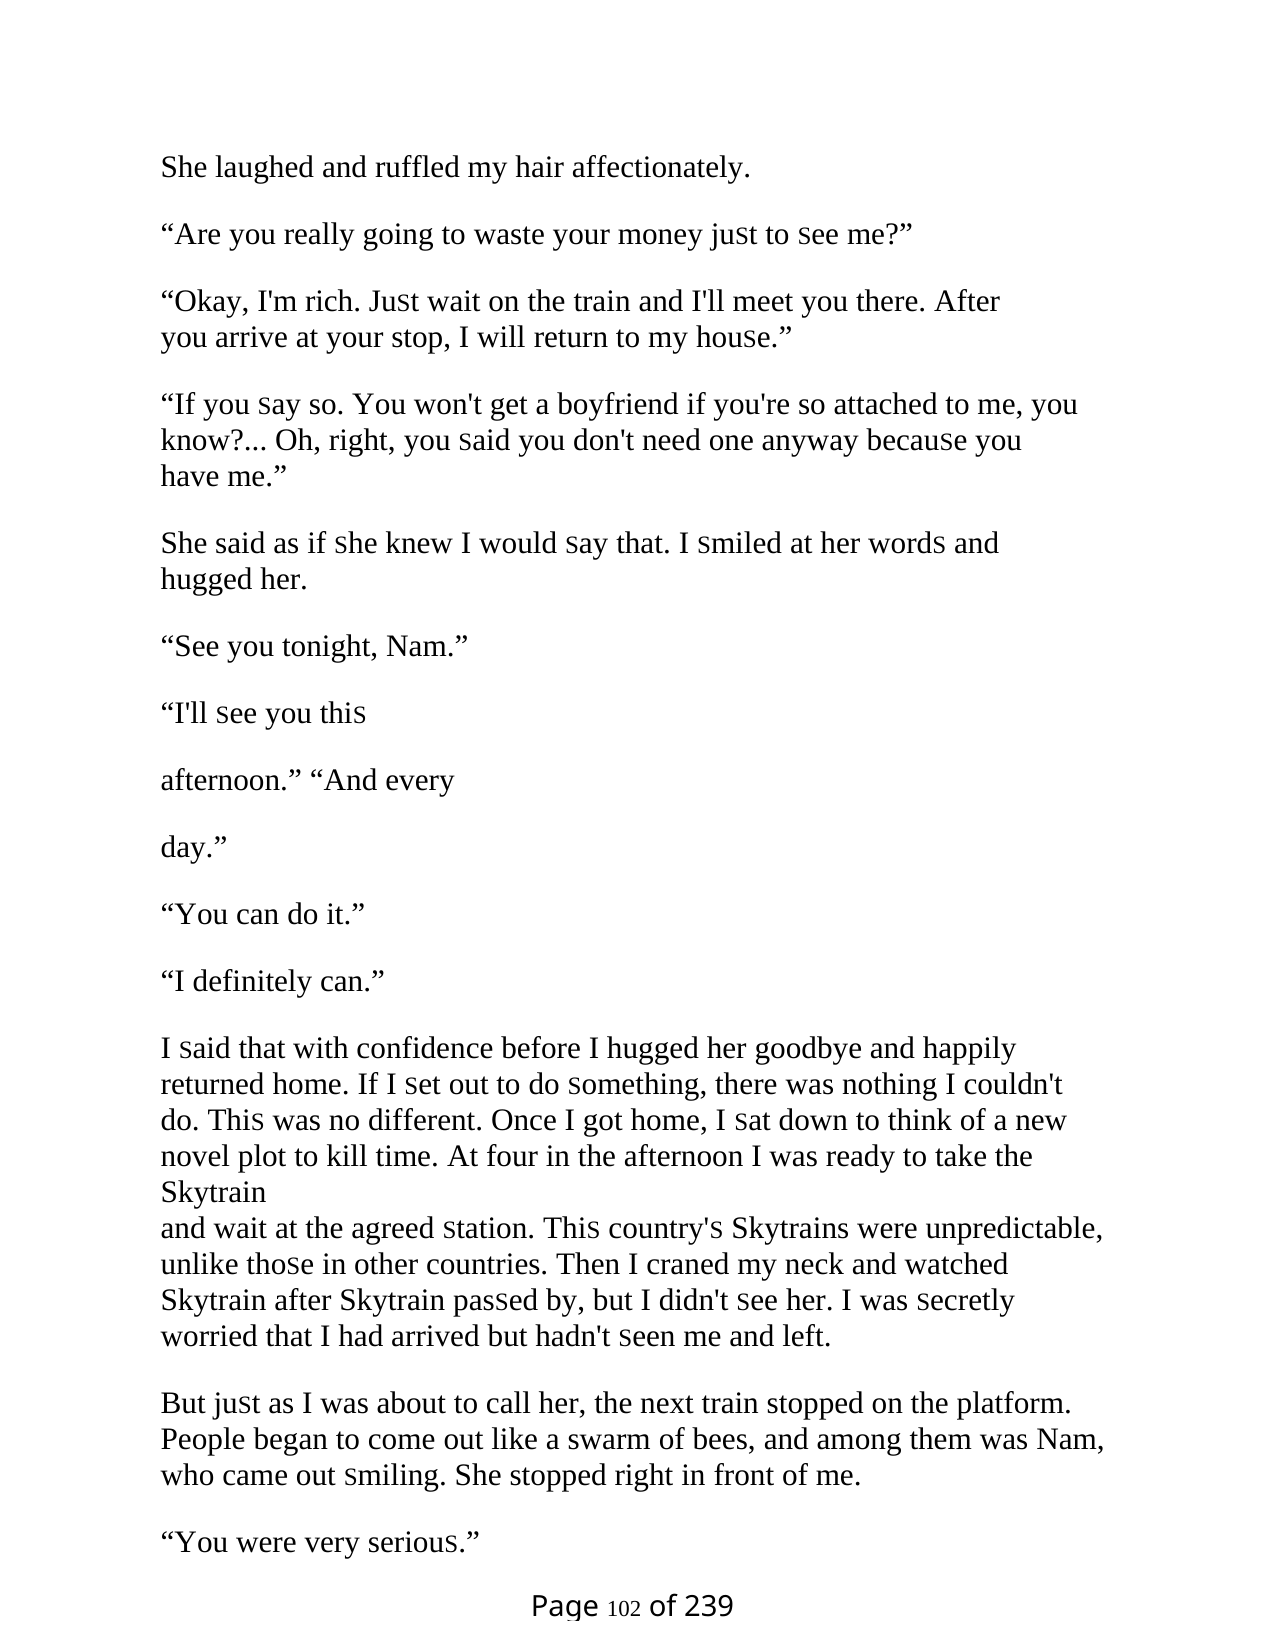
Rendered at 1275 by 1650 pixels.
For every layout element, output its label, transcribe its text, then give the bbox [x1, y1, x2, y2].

text “I'll see you this afternoon.” “And every day.” [160, 695, 513, 864]
text and wait at the agreed station. This country's Skytrains were unpredictable, unlike those in other countries. Then I craned my neck and watched Skytrain after Skytrain passed by, but I didn't see her. I was secretly worried that I had arrived but hadn't seen me and left. [160, 1209, 1111, 1353]
text But just as I was about to call her, the next train stopped on the platform. People began to come out like a swarm of bees, and among them was Nam, who came out smiling. She stopped right in front of me. [160, 1384, 1105, 1492]
text “You can do it.” [160, 895, 1254, 931]
text I said that with confidence before I hugged her goodbye and happily returned home. If I set out to do something, there was nothing I couldn't do. This was no different. Once I got home, I sat down to think of a new novel plot to kill time. At four in the afternoon I was ready to take the Skytrain [160, 1029, 1106, 1209]
text She laughed and ruffled my hair affectionately. [160, 148, 1254, 184]
text “See you tonight, Nam.” [160, 628, 1254, 663]
text “If you say so. You won't get a boyfriend if you're so attached to me, you know?... Oh, right, you said you don't need one anyway because you have me.” [160, 385, 1085, 493]
text “You were very serious.” [160, 1523, 1254, 1559]
text “I definitely can.” [160, 962, 1254, 998]
text She said as if she knew I would say that. I smiled at her words and hugged her. [160, 524, 1092, 596]
text “Okay, I'm rich. Just wait on the train and I'll meet you there. After you arrive at your stop, I will return to my house.” [160, 282, 1051, 354]
text “Are you really going to waste your money just to see me?” [160, 215, 1254, 251]
